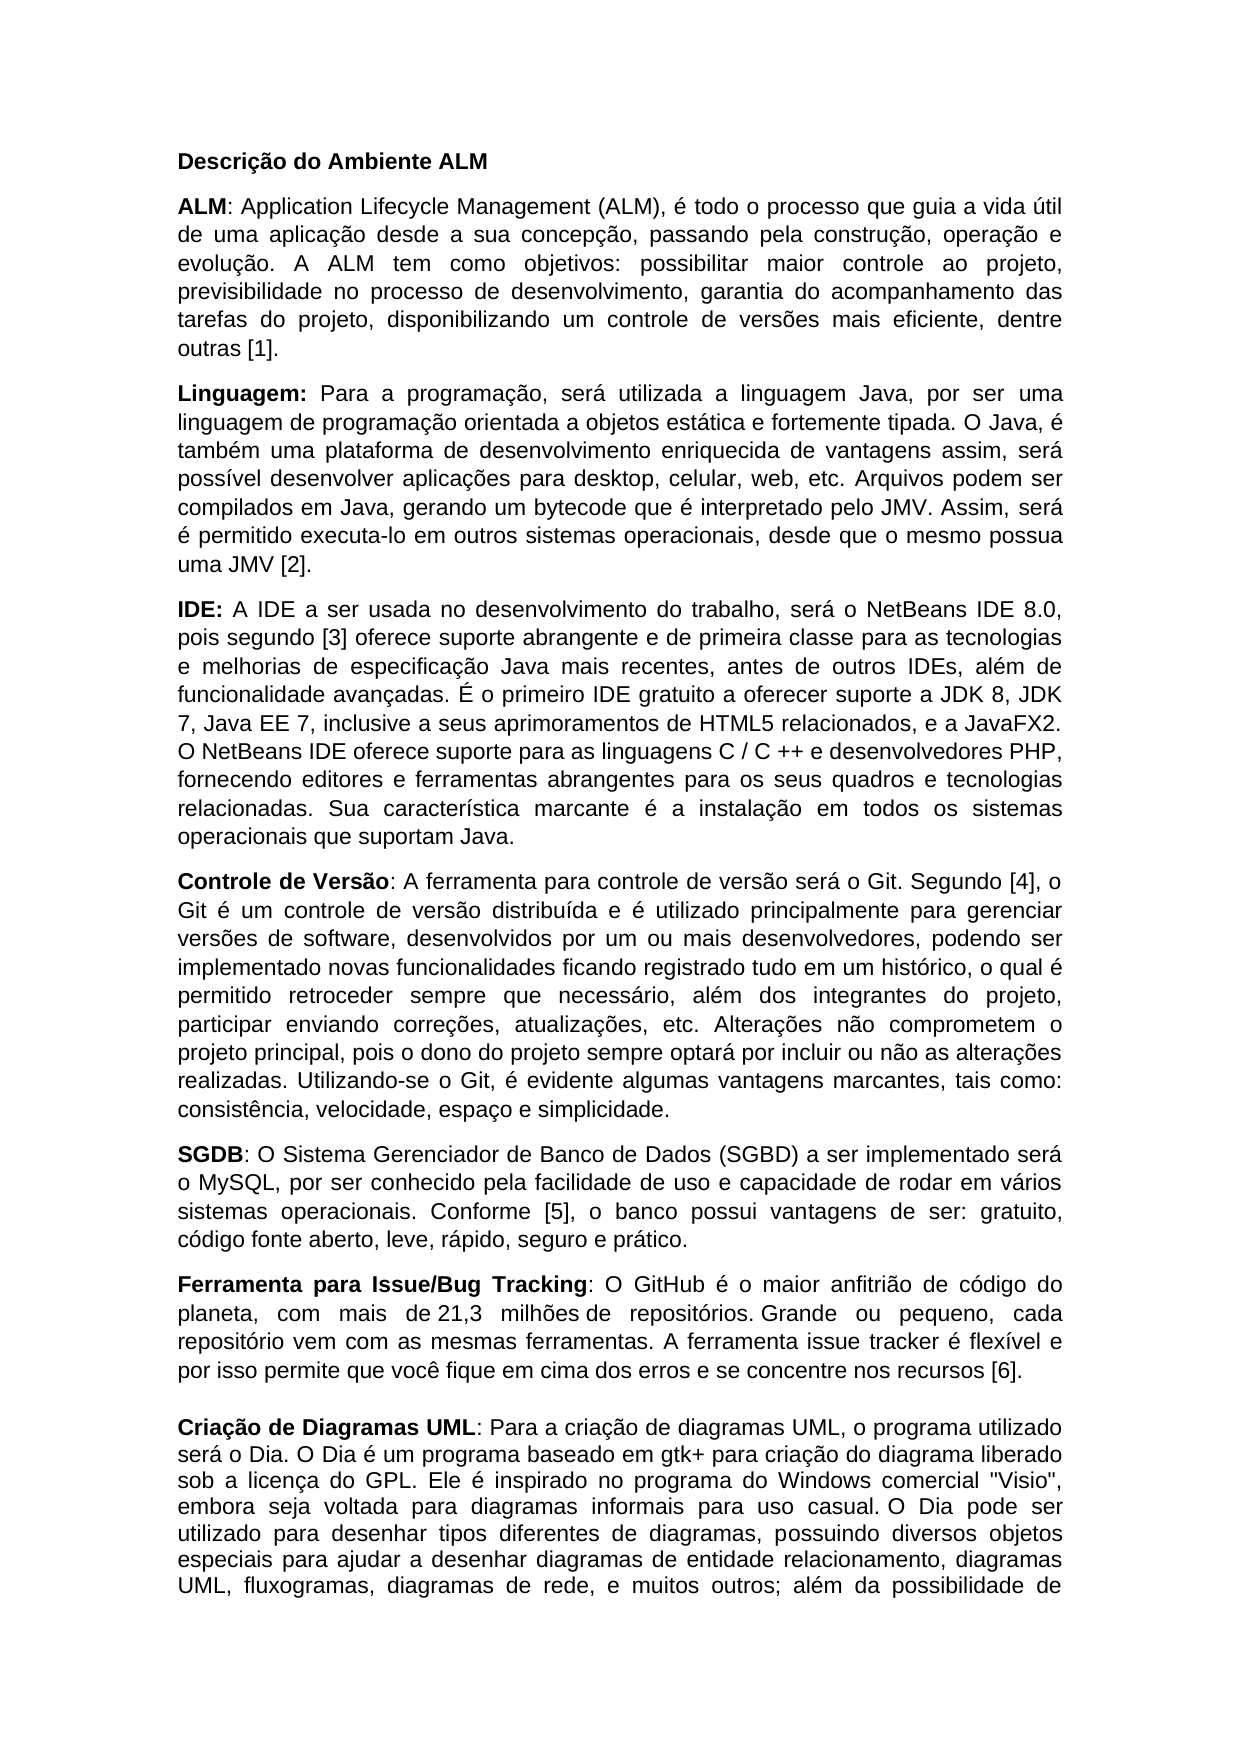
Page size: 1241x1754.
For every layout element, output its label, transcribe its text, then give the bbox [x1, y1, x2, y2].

text Ferramenta para Issue/Bug Tracking: O GitHub é o maior anfitrião de código do planeta, com mais de 21,3 milhões de repositórios. Grande ou pequeno, cada repositório vem com as mesmas ferramentas. A ferramenta issue tracker é flexível e por isso permite que você fique em cima dos erros e se concentre nos recursos [6]. [177, 1354, 1063, 1383]
text ALM: Application Lifecycle Management (ALM), é todo o processo que guia a vida útil de uma aplicação desde a sua concepção, passando pela construção, operação e evolução. A ALM tem como objetivos: possibilitar maior controle ao projeto, previsibilidade no processo de desenvolvimento, garantia do acompanhamento das tarefas do projeto, disponibilizando um controle de versões mais eficiente, dentre outras [1]. [177, 193, 1063, 361]
text SGDB: O Sistema Gerenciador de Banco de Dados (SGBD) a ser implementado será o MySQL, por ser conhecido pela facilidade de uso e capacidade de rodar em vários sistemas operacionais. Conforme [5], o banco possui vantagens de ser: gratuito, código fonte aberto, leve, rápido, seguro e prático. [177, 1141, 1063, 1253]
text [177, 1414, 1063, 1467]
text Linguagem: Para a programação, será utilizada a linguagem Java, por ser uma linguagem de programação orientada a objetos estática e fortemente tipada. O Java, é também uma plataforma de desenvolvimento enriquecida de vantagens assim, será possível desenvolver aplicações para desktop, celular, web, etc. Arquivos podem ser compilados em Java, gerando um bytecode que é interpretado pelo JMV. Assim, será é permitido executa-lo em outros sistemas operacionais, desde que o mesmo possua uma JMV [2]. [177, 380, 1063, 577]
text IDE: A IDE a ser usada no desenvolvimento do trabalho, será o NetBeans IDE 8.0, pois segundo [3] oferece suporte abrangente e de primeira classe para as tecnologias e melhorias de especificação Java mais recentes, antes de outros IDEs, além de funcionalidade avançadas. É o primeiro IDE gratuito a oferecer suporte a JDK 8, JDK 7, Java EE 7, inclusive a seus aprimoramentos de HTML5 relacionados, e a JavaFX2. O NetBeans IDE oferece suporte para as linguagens C / C ++ e desenvolvedores PHP, fornecendo editores e ferramentas abrangentes para os seus quadros e tecnologias relacionadas. Sua característica marcante é a instalação em todos os sistemas operacionais que suportam Java. [177, 596, 1063, 710]
text Controle de Versão: A ferramenta para controle de versão será o Git. Segundo [4], o Git é um controle de versão distribuída e é utilizado principalmente para gerenciar versões de software, desenvolvidos por um ou mais desenvolvedores, podendo ser implementado novas funcionalidades ficando registrado tudo em um histórico, o qual é permitido retroceder sempre que necessário, além dos integrantes do projeto, participar enviando correções, atualizações, etc. Alterações não comprometem o projeto principal, pois o dono do projeto sempre optará por incluir ou não as alterações realizadas. Utilizando-se o Git, é evidente algumas vantagens marcantes, tais como: consistência, velocidade, espaço e simplicidade. [177, 868, 1063, 1122]
text Descrição do Ambiente ALM [177, 148, 1063, 174]
text Ferramenta para Issue/Bug Tracking: O GitHub é o maior anfitrião de código do planeta, com mais de 21,3 milhões de repositórios. Grande ou pequeno, cada repositório vem com as mesmas ferramentas. A ferramenta issue tracker é flexível e por isso permite que você fique em cima dos erros e se concentre nos recursos [6]. [177, 1271, 1063, 1328]
text IDE: A IDE a ser usada no desenvolvimento do trabalho, será o NetBeans IDE 8.0, pois segundo [3] oferece suporte abrangente e de primeira classe para as tecnologias e melhorias de especificação Java mais recentes, antes de outros IDEs, além de funcionalidade avançadas. É o primeiro IDE gratuito a oferecer suporte a JDK 8, JDK 7, Java EE 7, inclusive a seus aprimoramentos de HTML5 relacionados, e a JavaFX2. O NetBeans IDE oferece suporte para as linguagens C / C ++ e desenvolvedores PHP, fornecendo editores e ferramentas abrangentes para os seus quadros e tecnologias relacionadas. Sua característica marcante é a instalação em todos os sistemas operacionais que suportam Java. [177, 736, 1063, 849]
